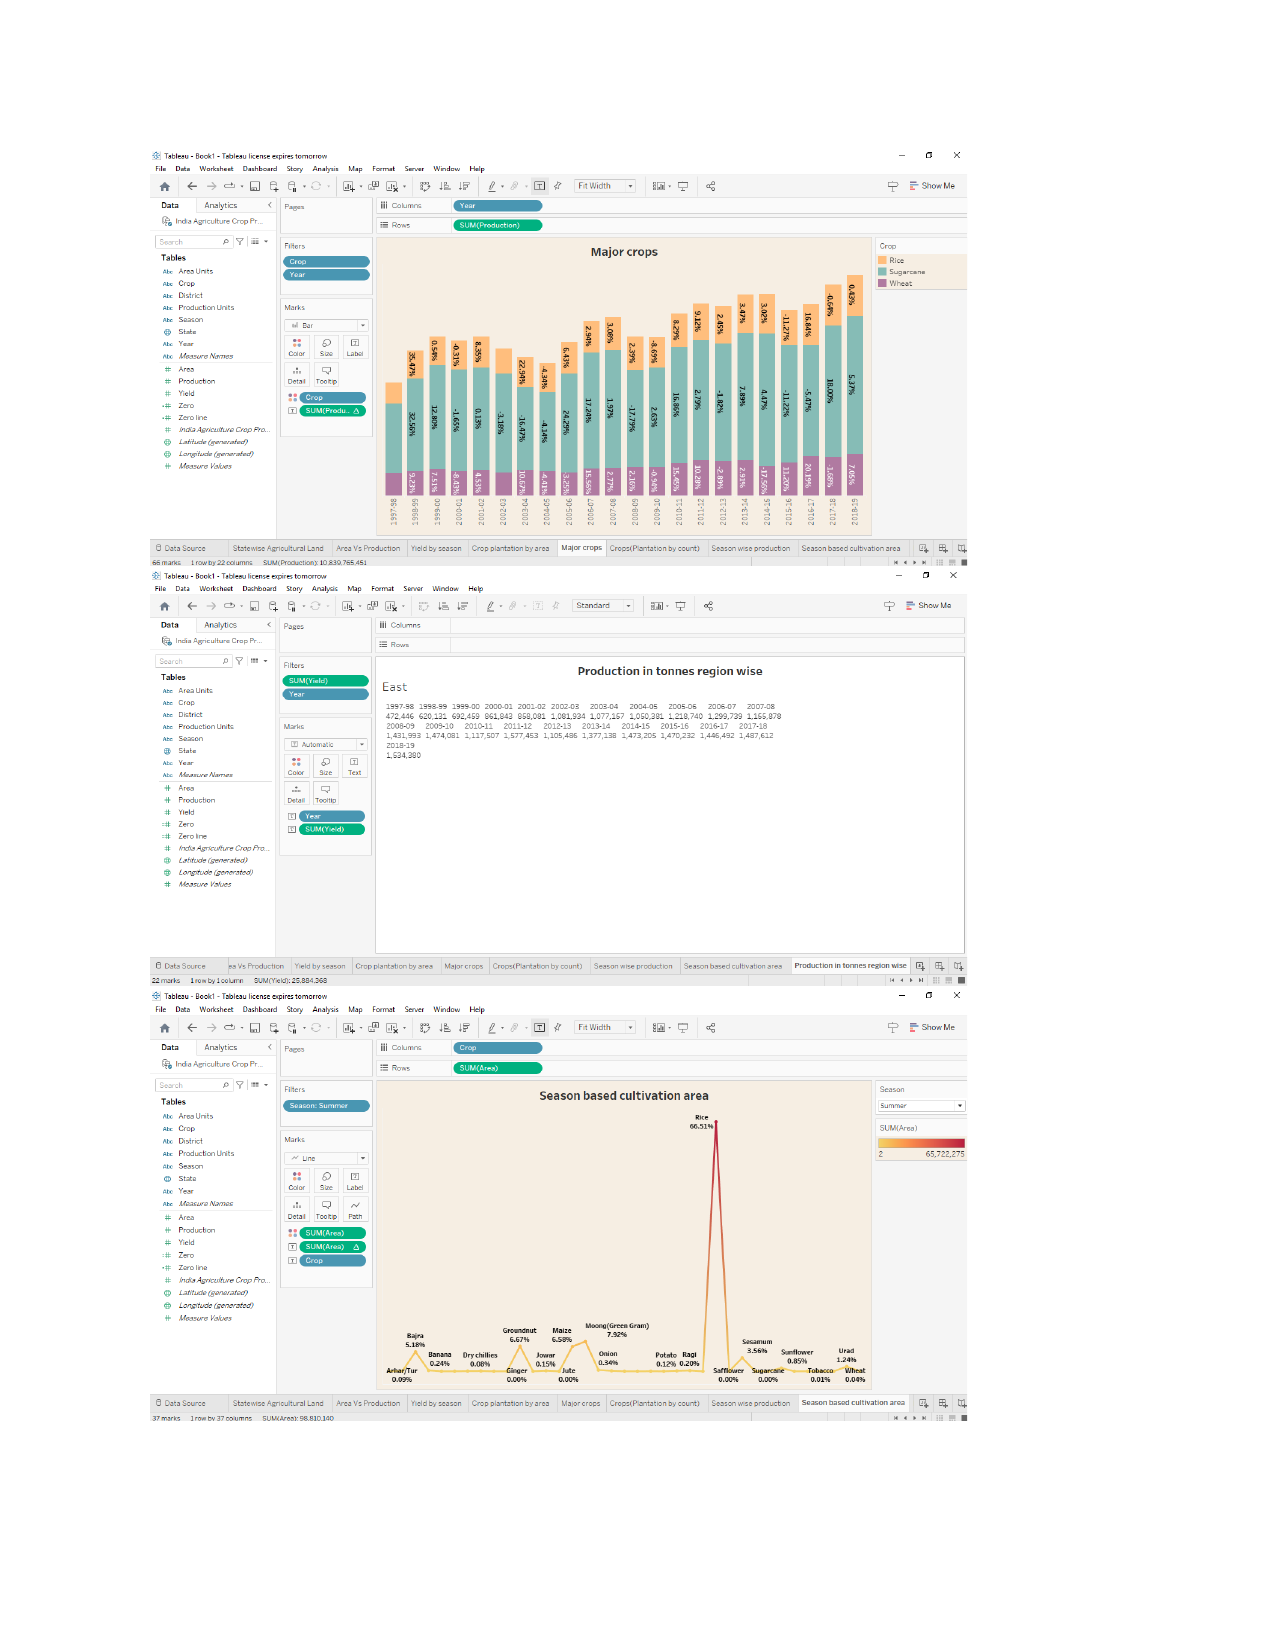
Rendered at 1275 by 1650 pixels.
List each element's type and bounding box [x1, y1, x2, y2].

picture [150, 570, 968, 986]
picture [150, 990, 968, 1421]
picture [150, 150, 968, 566]
